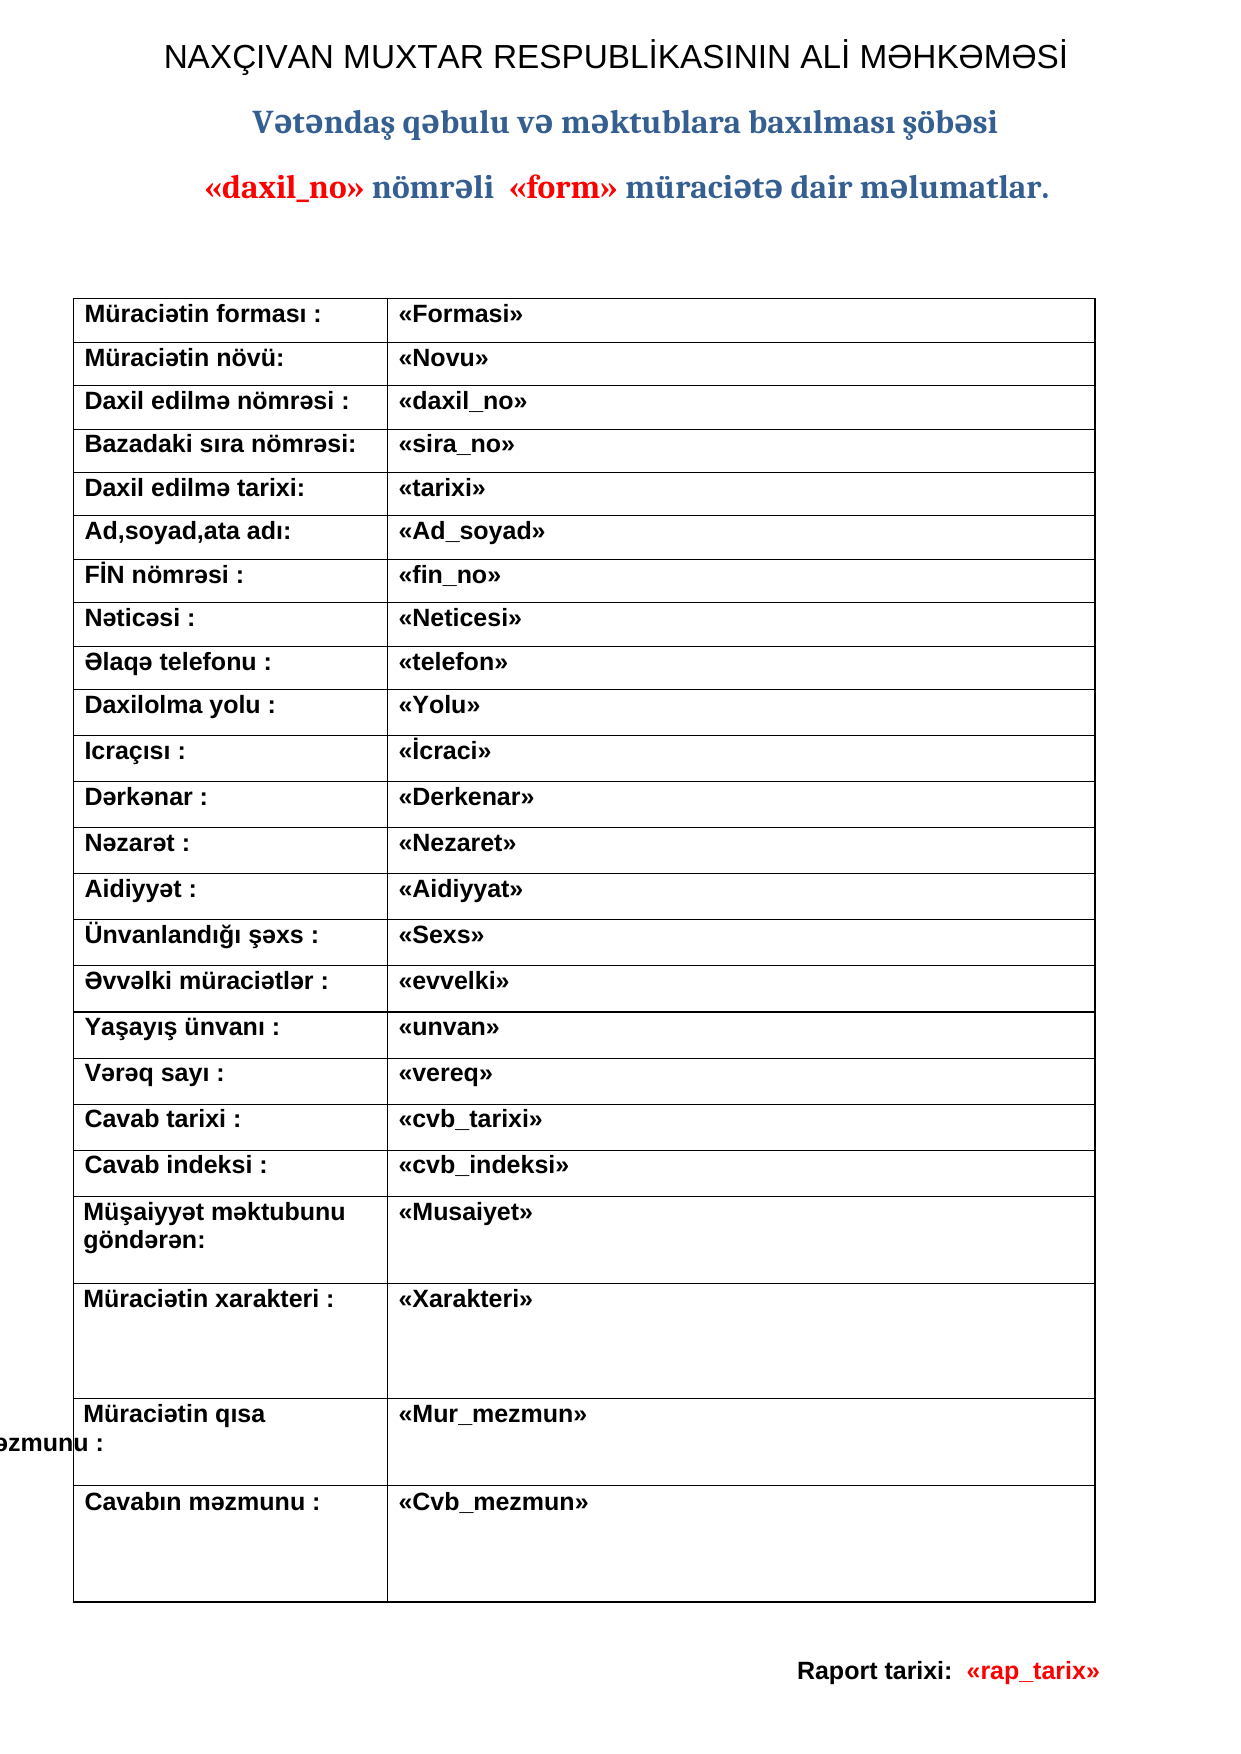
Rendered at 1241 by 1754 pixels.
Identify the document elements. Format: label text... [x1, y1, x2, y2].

table_cell «telefon» [388, 647, 1094, 689]
table_cell «fin_no» [388, 560, 1094, 602]
table_cell «Sexs» [388, 920, 1094, 965]
table_cell «Mur_mezmun» [388, 1399, 1094, 1485]
table_header Müraciətin forması : [74, 299, 387, 342]
table_cell Əvvəlki müraciətlər : [74, 966, 387, 1011]
table_cell «vereq» [388, 1059, 1094, 1103]
text Naxçıvan Muxtar Respublİkasının Alİ Məhkəməsİ [122, 37, 1219, 76]
table_cell Bazadaki sıra nömrəsi: [74, 430, 387, 472]
table_cell «tarixi» [388, 473, 1094, 515]
table_cell Aidiyyət : [74, 874, 387, 919]
table_cell Cavab tarixi : [74, 1105, 387, 1149]
table_cell Müşaiyyət məktubunu göndərən: [74, 1197, 387, 1283]
table_cell Cavab indeksi : [74, 1151, 387, 1196]
table_cell Daxil edilmə tarixi: [74, 473, 387, 515]
table_cell Əlaqə telefonu : [74, 647, 387, 689]
table_cell «cvb_tarixi» [388, 1105, 1094, 1149]
table_cell Müraciətin qısa məzmunu : [74, 1399, 387, 1485]
table_cell Icraçısı : [74, 736, 387, 781]
table_cell «İcraci» [388, 736, 1094, 781]
table_cell Müraciətin növü: [74, 343, 387, 385]
table_cell «cvb_indeksi» [388, 1151, 1094, 1196]
text Raport tarixi: «rap_tarix» [722, 1656, 1219, 1685]
text «daxil_no» nömrəli «form» müraciətə dair məlumatlar. [197, 168, 1219, 207]
table_cell «Yolu» [388, 690, 1094, 735]
table_cell «sira_no» [388, 430, 1094, 472]
text Vətəndaş qəbulu və məktublara baxılması şöbəsi [197, 103, 1219, 142]
table_cell «Neticesi» [388, 603, 1094, 646]
table_cell «Nezaret» [388, 828, 1094, 873]
table_cell Vərəq sayı : [74, 1059, 387, 1103]
table_cell Nəzarət : [74, 828, 387, 873]
table_cell FİN nömrəsi : [74, 560, 387, 602]
table_cell Nəticəsi : [74, 603, 387, 646]
table_cell «Derkenar» [388, 782, 1094, 827]
table_cell «evvelki» [388, 966, 1094, 1011]
table_cell «Musaiyet» [388, 1197, 1094, 1283]
table_cell «Novu» [388, 343, 1094, 385]
table_cell «Aidiyyat» [388, 874, 1094, 919]
table_cell Cavabın məzmunu : [74, 1486, 387, 1601]
table_cell Dərkənar : [74, 782, 387, 827]
table_cell «Xarakteri» [388, 1284, 1094, 1398]
table_cell Daxil edilmə nömrəsi : [74, 386, 387, 428]
table_cell «Cvb_mezmun» [388, 1486, 1094, 1601]
table_cell Ünvanlandığı şəxs : [74, 920, 387, 965]
table_cell «daxil_no» [388, 386, 1094, 428]
table_cell Müraciətin xarakteri : [74, 1284, 387, 1398]
table_cell «Ad_soyad» [388, 516, 1094, 559]
table_cell Yaşayış ünvanı : [74, 1013, 387, 1057]
table_cell «unvan» [388, 1013, 1094, 1057]
table_header «Formasi» [388, 299, 1094, 342]
table_cell Daxilolma yolu : [74, 690, 387, 735]
table_cell Ad,soyad,ata adı: [74, 516, 387, 559]
